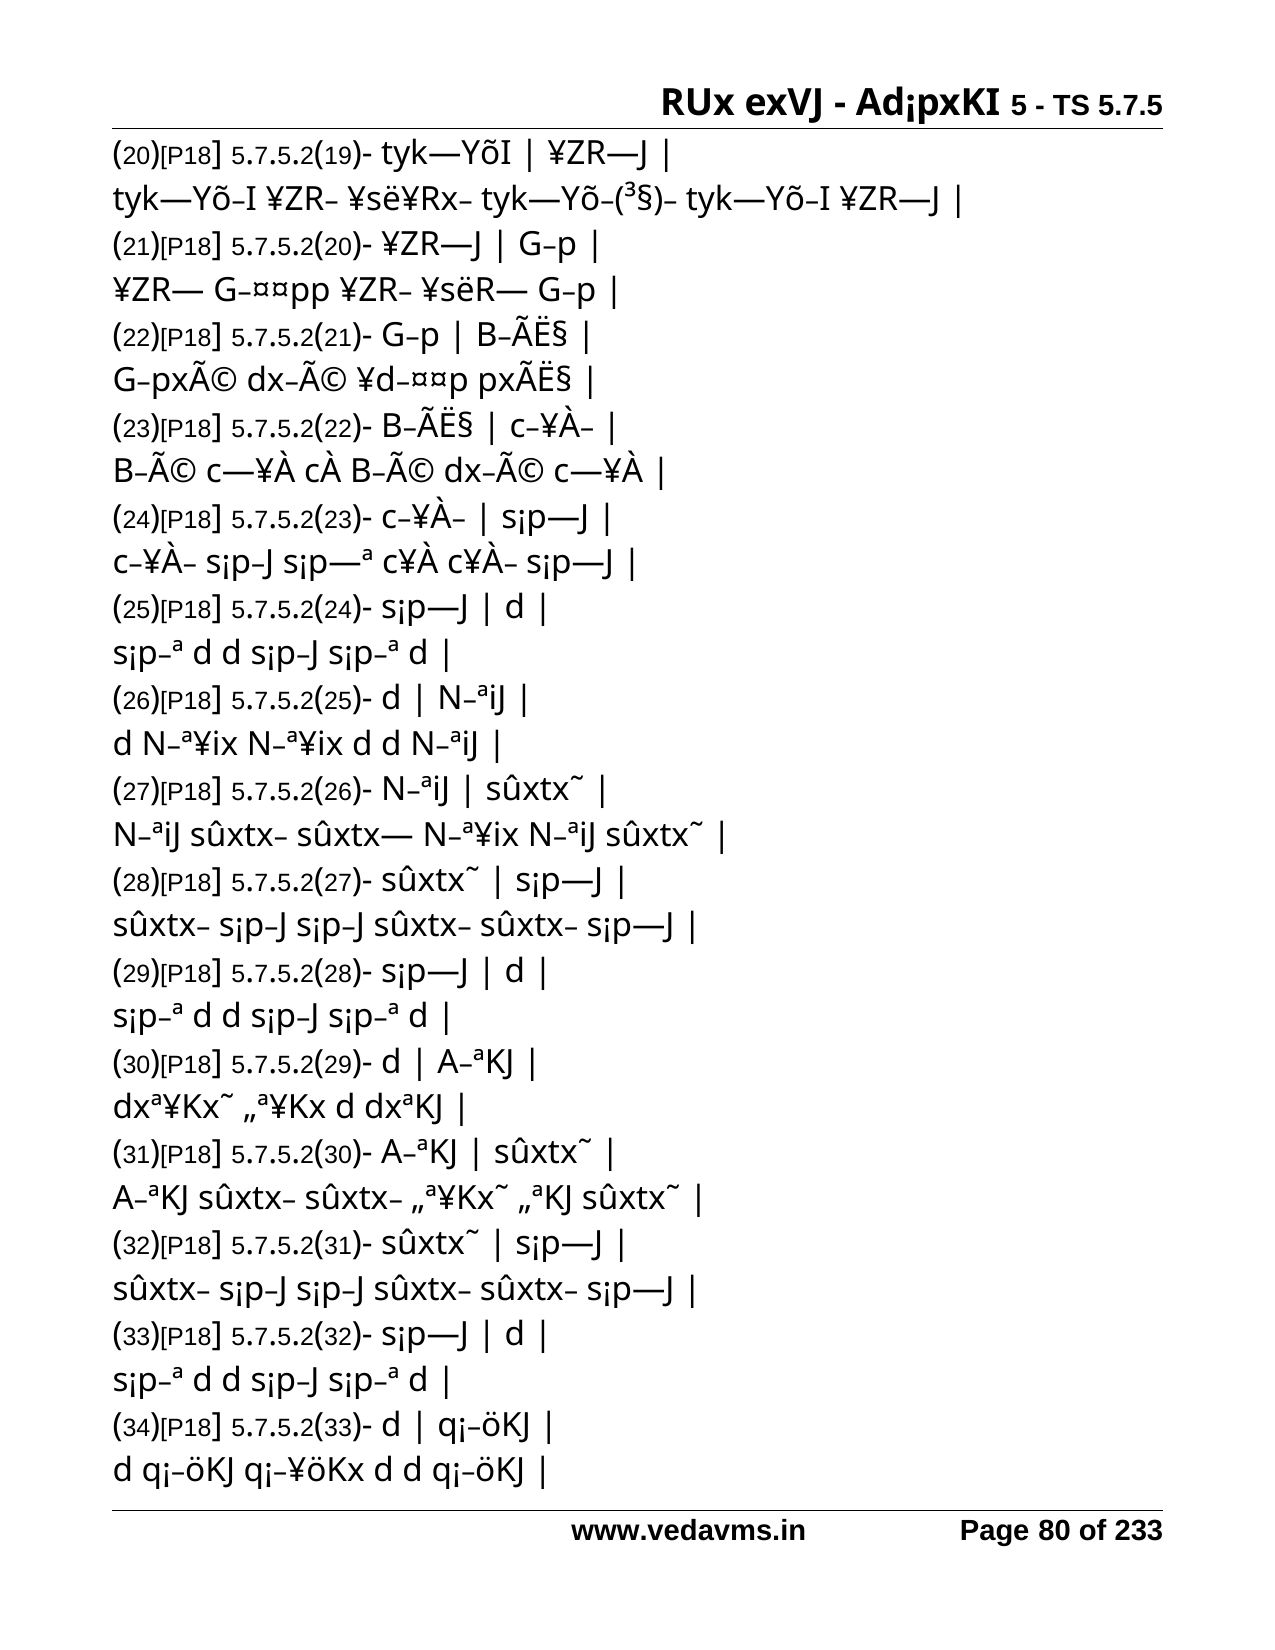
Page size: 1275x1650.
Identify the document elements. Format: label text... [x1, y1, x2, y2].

text (28)[P18] 5.7.5.2(27)- sûxtx˜ | s¡p—J | [112, 856, 1163, 901]
text d q¡–öKJ q¡–¥öKx d d q¡–öKJ | [112, 1446, 1163, 1492]
text (21)[P18] 5.7.5.2(20)- ¥ZR—J | G–p | [112, 220, 1163, 265]
text (29)[P18] 5.7.5.2(28)- s¡p—J | d | [112, 947, 1163, 992]
text c–¥À– s¡p–J s¡p—ª c¥À c¥À– s¡p—J | [112, 538, 1163, 583]
text s¡p–ª d d s¡p–J s¡p–ª d | [112, 1355, 1163, 1401]
text B–Ã© c—¥À cÀ B–Ã© dx–Ã© c—¥À | [112, 447, 1163, 492]
text (20)[P18] 5.7.5.2(19)- tyk—YõI | ¥ZR—J | [112, 129, 1163, 174]
text s¡p–ª d d s¡p–J s¡p–ª d | [112, 629, 1163, 674]
text G–pxÃ© dx–Ã© ¥d–¤¤p pxÃË§ | [112, 356, 1163, 402]
text dxª¥Kx˜ „ª¥Kx d dxªKJ | [112, 1083, 1163, 1128]
text ¥ZR— G–¤¤pp ¥ZR– ¥sëR— G–p | [112, 265, 1163, 311]
text (26)[P18] 5.7.5.2(25)- d | N–ªiJ | [112, 674, 1163, 719]
text (34)[P18] 5.7.5.2(33)- d | q¡–öKJ | [112, 1401, 1163, 1446]
text A–ªKJ sûxtx– sûxtx– „ª¥Kx˜ „ªKJ sûxtx˜ | [112, 1174, 1163, 1219]
text (25)[P18] 5.7.5.2(24)- s¡p—J | d | [112, 583, 1163, 629]
text (32)[P18] 5.7.5.2(31)- sûxtx˜ | s¡p—J | [112, 1219, 1163, 1264]
text (24)[P18] 5.7.5.2(23)- c–¥À– | s¡p—J | [112, 492, 1163, 538]
text (23)[P18] 5.7.5.2(22)- B–ÃË§ | c–¥À– | [112, 402, 1163, 447]
text (27)[P18] 5.7.5.2(26)- N–ªiJ | sûxtx˜ | [112, 765, 1163, 810]
text N–ªiJ sûxtx– sûxtx— N–ª¥ix N–ªiJ sûxtx˜ | [112, 810, 1163, 856]
text (33)[P18] 5.7.5.2(32)- s¡p—J | d | [112, 1310, 1163, 1355]
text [112, 1264, 1163, 1310]
text tyk—Yõ–I ¥ZR– ¥së¥Rx– tyk—Yõ–(³§)– tyk—Yõ–I ¥ZR—J | [112, 174, 1163, 220]
text (22)[P18] 5.7.5.2(21)- G–p | B–ÃË§ | [112, 311, 1163, 356]
text d N–ª¥ix N–ª¥ix d d N–ªiJ | [112, 719, 1163, 765]
text s¡p–ª d d s¡p–J s¡p–ª d | [112, 992, 1163, 1037]
text (30)[P18] 5.7.5.2(29)- d | A–ªKJ | [112, 1037, 1163, 1083]
text sûxtx– s¡p–J s¡p–J sûxtx– sûxtx– s¡p—J | [112, 901, 1163, 947]
text (31)[P18] 5.7.5.2(30)- A–ªKJ | sûxtx˜ | [112, 1128, 1163, 1174]
